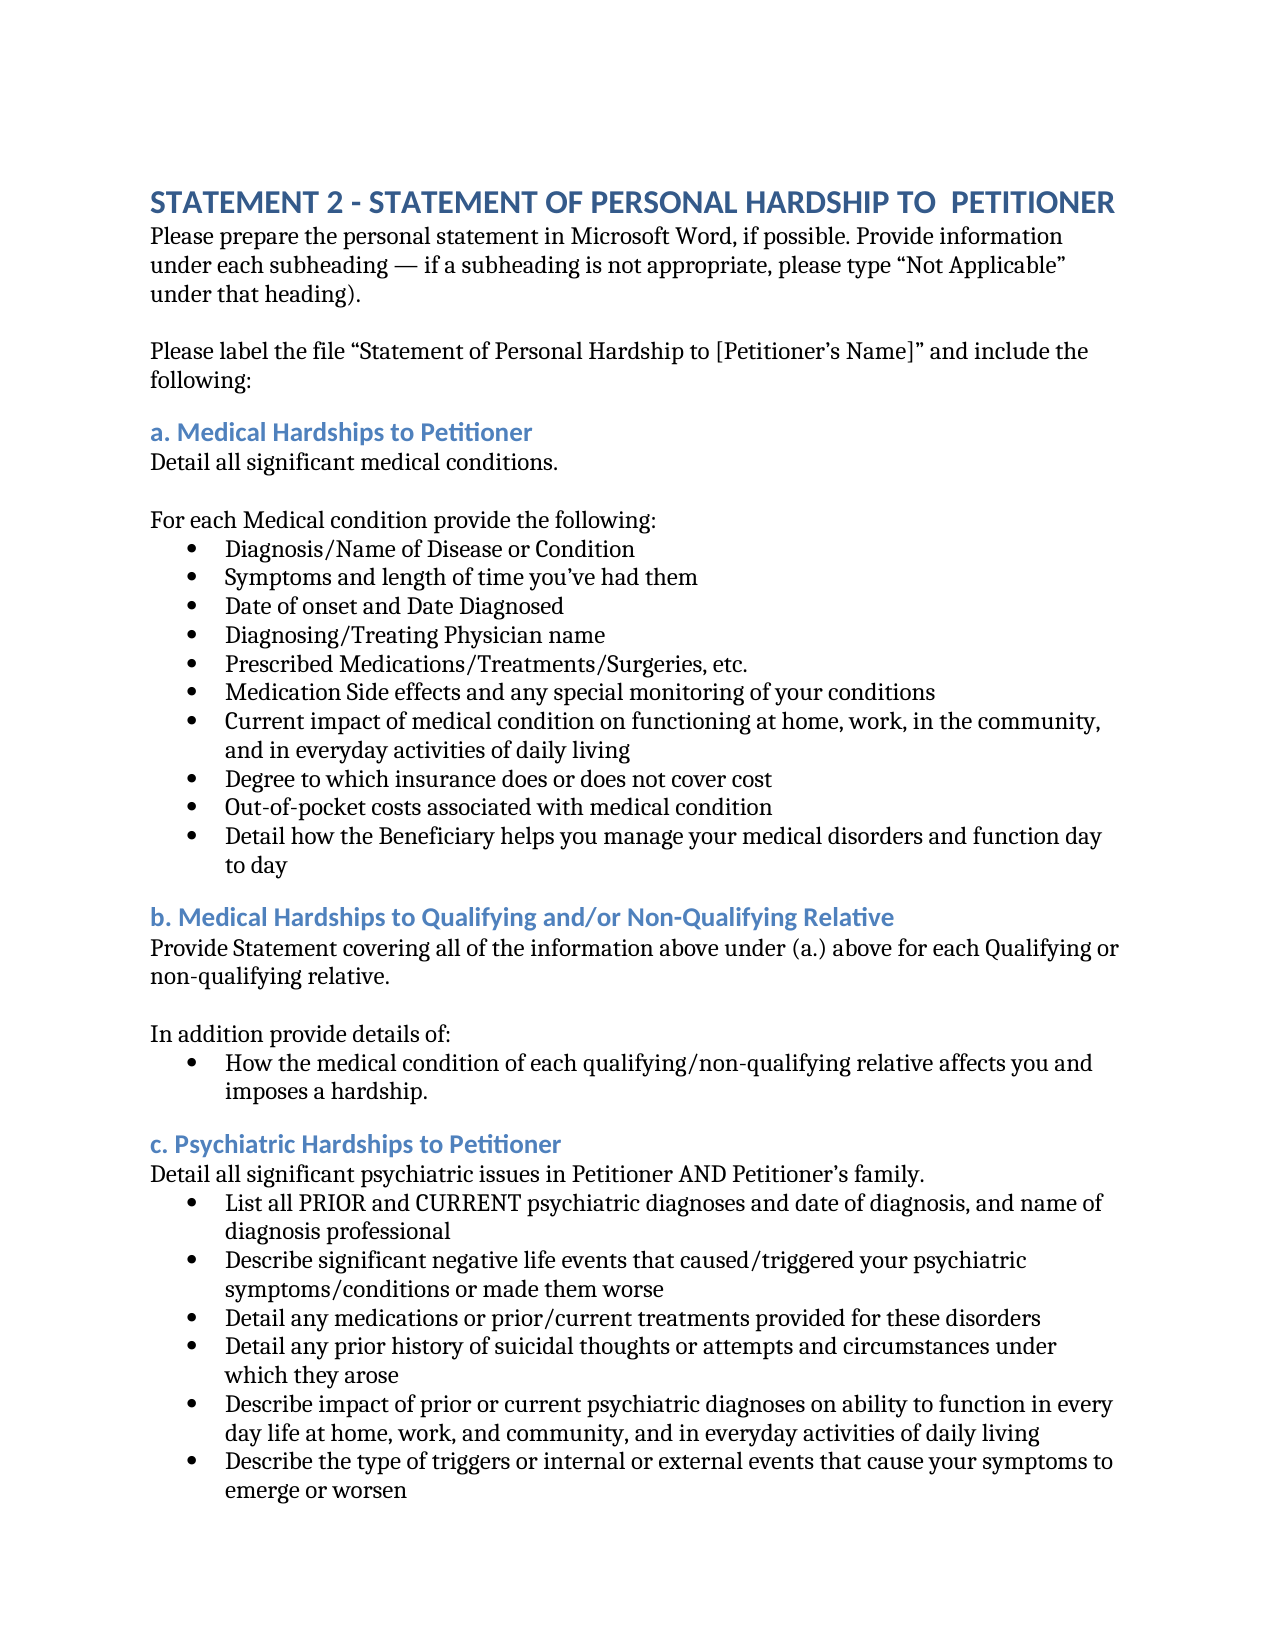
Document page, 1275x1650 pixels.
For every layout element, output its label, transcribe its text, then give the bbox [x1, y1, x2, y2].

text Please label the file “Statement of Personal Hardship to [Petitioner’s Name]” and include the following: [150, 337, 1125, 394]
text For each Medical condition provide the following: [150, 506, 1125, 534]
subtitle STATEMENT 2 - STATEMENT OF PERSONAL HARDSHIP TO PETITIONER [150, 181, 1125, 222]
list List all PRIOR and CURRENT psychiatric diagnoses and date of diagnosis, and name of diagnosis professional [187, 1188, 1125, 1246]
list Symptoms and length of time you’ve had them [187, 563, 1125, 592]
text In addition provide details of: [150, 1020, 1125, 1048]
text Please prepare the personal statement in Microsoft Word, if possible. Provide information under each subheading — if a subheading is not appropriate, please type “Not Applicable” under that heading). [150, 222, 1125, 308]
list Out-of-pocket costs associated with medical condition [187, 793, 1125, 822]
list Describe impact of prior or current psychiatric diagnoses on ability to function in every day life at home, work, and community, and in everyday activities of daily living [187, 1390, 1125, 1447]
subtitle b. Medical Hardships to Qualifying and/or Non-Qualifying Relative [150, 900, 1125, 933]
list Describe the type of triggers or internal or external events that cause your symptoms to emerge or worsen [187, 1447, 1125, 1505]
list Detail how the Beneficiary helps you manage your medical disorders and function day to day [187, 822, 1125, 879]
subtitle c. Psychiatric Hardships to Petitioner [150, 1127, 1125, 1160]
list Describe significant negative life events that caused/triggered your psychiatric symptoms/conditions or made them worse [187, 1246, 1125, 1303]
list Diagnosis/Name of Disease or Condition [187, 534, 1125, 563]
list Date of onset and Date Diagnosed [187, 592, 1125, 621]
text Detail all significant medical conditions. [150, 448, 1125, 477]
list Prescribed Medications/Treatments/Surgeries, etc. [187, 649, 1125, 678]
list Degree to which insurance does or does not cover cost [187, 764, 1125, 793]
list Medication Side effects and any special monitoring of your conditions [187, 678, 1125, 707]
list Detail any medications or prior/current treatments provided for these disorders [187, 1303, 1125, 1332]
list How the medical condition of each qualifying/non-qualifying relative affects you and imposes a hardship. [187, 1048, 1125, 1106]
list Diagnosing/Treating Physician name [187, 621, 1125, 649]
subtitle a. Medical Hardships to Petitioner [150, 415, 1125, 448]
list Detail any prior history of suicidal thoughts or attempts and circumstances under which they arose [187, 1332, 1125, 1390]
list Current impact of medical condition on functioning at home, work, in the community, and in everyday activities of daily living [187, 707, 1125, 764]
text Provide Statement covering all of the information above under (a.) above for each Qualifying or non-qualifying relative. [150, 933, 1125, 991]
text Detail all significant psychiatric issues in Petitioner AND Petitioner’s family. [150, 1160, 1125, 1188]
